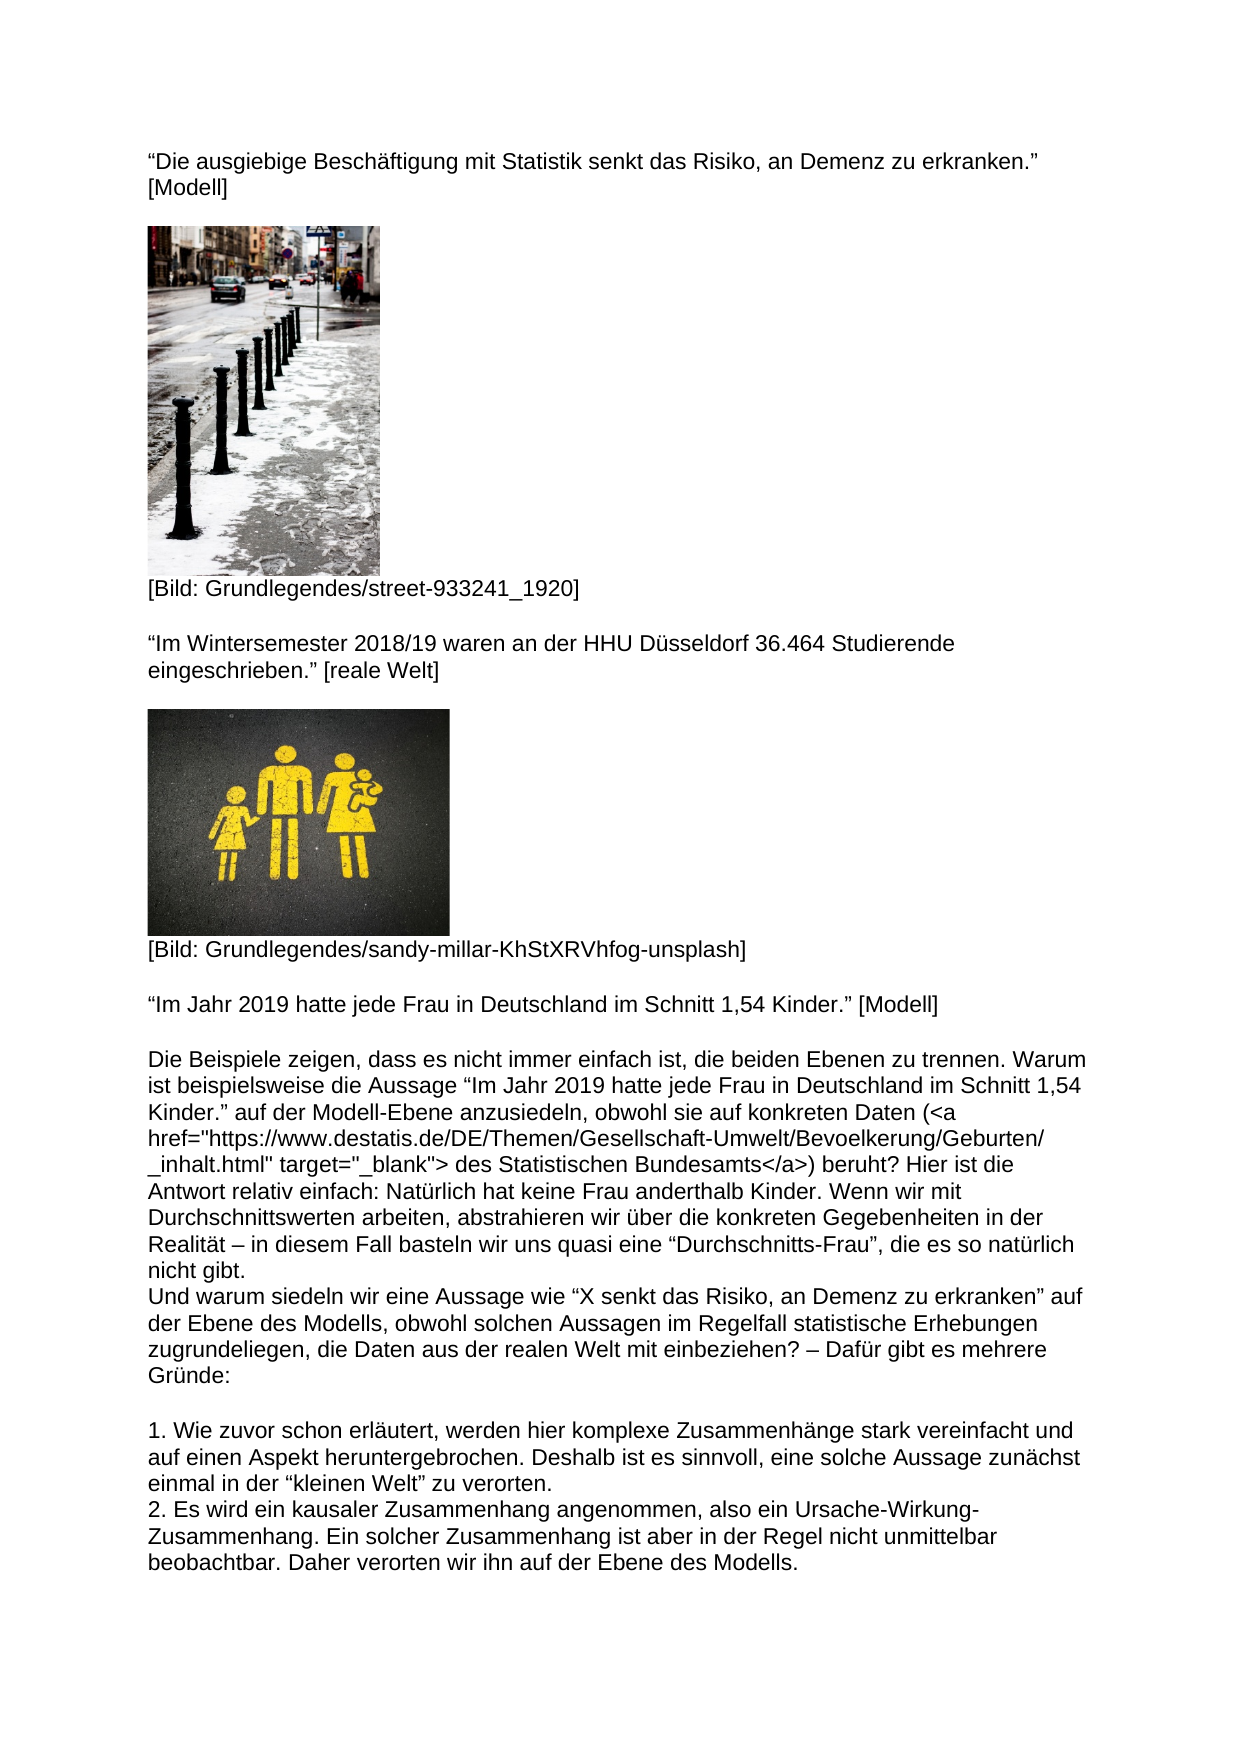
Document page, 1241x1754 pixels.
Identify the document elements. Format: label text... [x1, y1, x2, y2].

text 1. Wie zuvor schon erläutert, werden hier komplexe Zusammenhänge stark vereinfacht und auf einen Aspekt heruntergebrochen. Deshalb ist es sinnvoll, eine solche Aussage zunächst einmal in der “kleinen Welt” zu verorten. [148, 1417, 1093, 1496]
text 2. Es wird ein kausaler Zusammenhang angenommen, also ein Ursache-Wirkung-Zusammenhang. Ein solcher Zusammenhang ist aber in der Regel nicht unmittelbar beobachtbar. Daher verorten wir ihn auf der Ebene des Modells. [148, 1496, 1093, 1576]
picture [147, 709, 450, 936]
text [Bild: Grundlegendes/street-933241_1920] [148, 575, 1093, 601]
text “Im Wintersemester 2018/19 waren an der HHU Düsseldorf 36.464 Studierende eingeschrieben.” [reale Welt] [148, 630, 1093, 683]
text “Im Jahr 2019 hatte jede Frau in Deutschland im Schnitt 1,54 Kinder.” [Modell] [148, 991, 1093, 1017]
text [Bild: Grundlegendes/sandy-millar-KhStXRVhfog-unsplash] [148, 936, 1093, 962]
text Und warum siedeln wir eine Aussage wie “X senkt das Risiko, an Demenz zu erkranken” auf der Ebene des Modells, obwohl solchen Aussagen im Regelfall statistische Erhebungen zugrundeliegen, die Daten aus der realen Welt mit einbeziehen? – Dafür gibt es mehrere Gründe: [148, 1283, 1093, 1389]
text “Die ausgiebige Beschäftigung mit Statistik senkt das Risiko, an Demenz zu erkranken.” [Modell] [148, 148, 1093, 200]
picture [147, 226, 380, 576]
text Die Beispiele zeigen, dass es nicht immer einfach ist, die beiden Ebenen zu trennen. Warum ist beispielsweise die Aussage “Im Jahr 2019 hatte jede Frau in Deutschland im Schnitt 1,54 Kinder.” auf der Modell-Ebene anzusiedeln, obwohl sie auf konkreten Daten (<a href="https://www.destatis.de/DE/Themen/Gesellschaft-Umwelt/Bevoelkerung/Geburten/_inhalt.html" target="_blank"> des Statistischen Bundesamts</a>) beruht? Hier ist die Antwort relativ einfach: Natürlich hat keine Frau anderthalb Kinder. Wenn wir mit Durchschnittswerten arbeiten, abstrahieren wir über die konkreten Gegebenheiten in der Realität – in diesem Fall basteln wir uns quasi eine “Durchschnitts-Frau”, die es so natürlich nicht gibt. [148, 1046, 1093, 1283]
